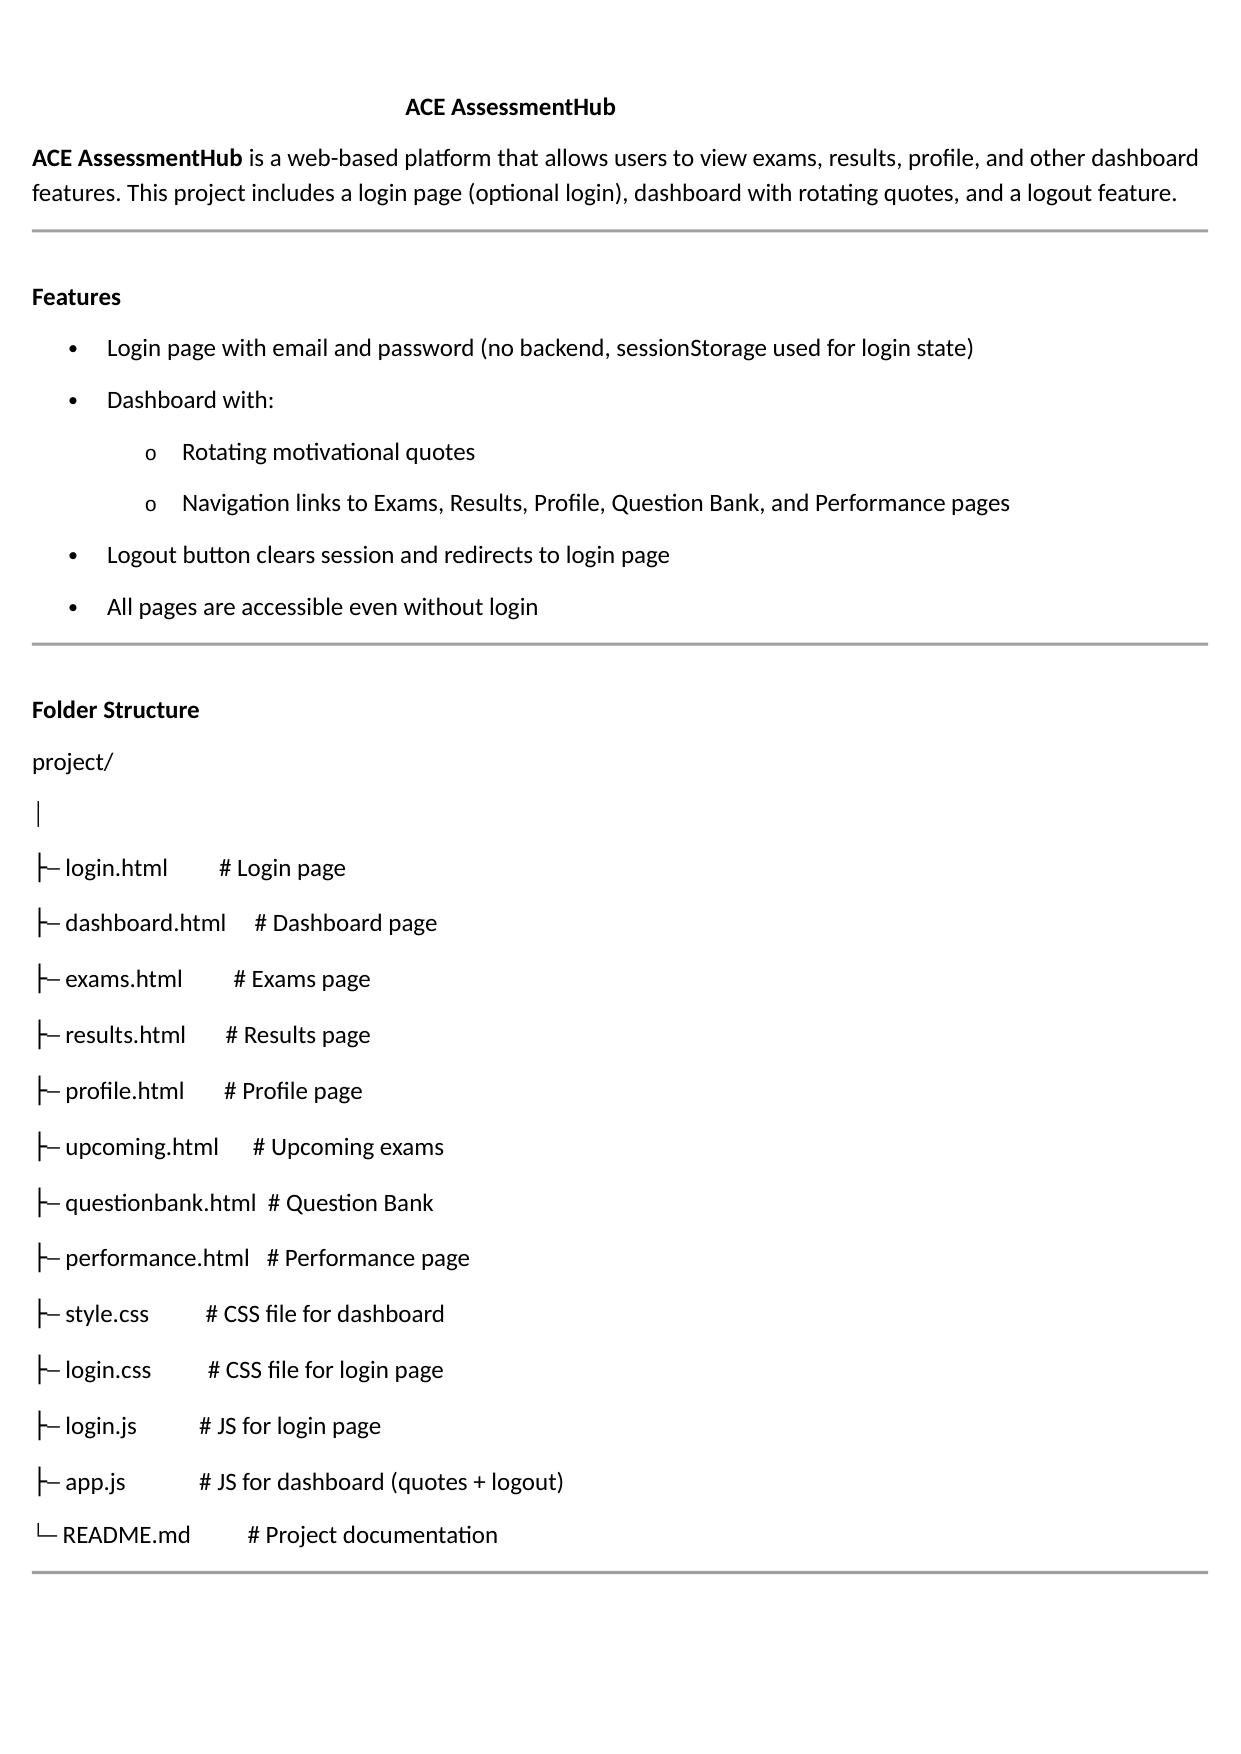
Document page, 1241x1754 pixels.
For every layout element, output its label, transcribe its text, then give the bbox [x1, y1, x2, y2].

text project/ [32, 746, 1208, 776]
text ├─ profile.html # Profile page [32, 1073, 1208, 1107]
text └─ README.md # Project documentation [32, 1519, 1208, 1550]
text ├─ login.js # JS for login page [32, 1408, 1208, 1442]
list Rotating motivational quotes [144, 436, 1208, 466]
text ├─ exams.html # Exams page [32, 961, 1208, 995]
text ├─ questionbank.html # Question Bank [32, 1184, 1208, 1218]
list Navigation links to Exams, Results, Profile, Question Bank, and Performance pages [144, 488, 1208, 518]
text ├─ app.js # JS for dashboard (quotes + logout) [32, 1463, 1208, 1497]
text ├─ login.css # CSS file for login page [32, 1352, 1208, 1386]
text ├─ performance.html # Performance page [32, 1240, 1208, 1274]
list Dashboard with: [69, 384, 1208, 415]
list All pages are accessible even without login [69, 591, 1208, 621]
list Logout button clears session and redirects to login page [69, 539, 1208, 570]
text Features [32, 281, 1208, 311]
text ACE AssessmentHub is a web-based platform that allows users to view exams, results, profile, and other dashboard features. This project includes a login page (optional login), dashboard with rotating quotes, and a logout feature. [32, 143, 1208, 208]
list Login page with email and password (no backend, sessionStorage used for login state) [69, 333, 1208, 363]
text ├─ results.html # Results page [32, 1017, 1208, 1051]
text ACE AssessmentHub [32, 91, 1208, 121]
text ├─ style.css # CSS file for dashboard [32, 1296, 1208, 1330]
text │ [32, 798, 1208, 828]
text ├─ upcoming.html # Upcoming exams [32, 1128, 1208, 1162]
text ├─ login.html # Login page [32, 849, 1208, 883]
text Folder Structure [32, 694, 1208, 725]
text ├─ dashboard.html # Dashboard page [32, 905, 1208, 939]
